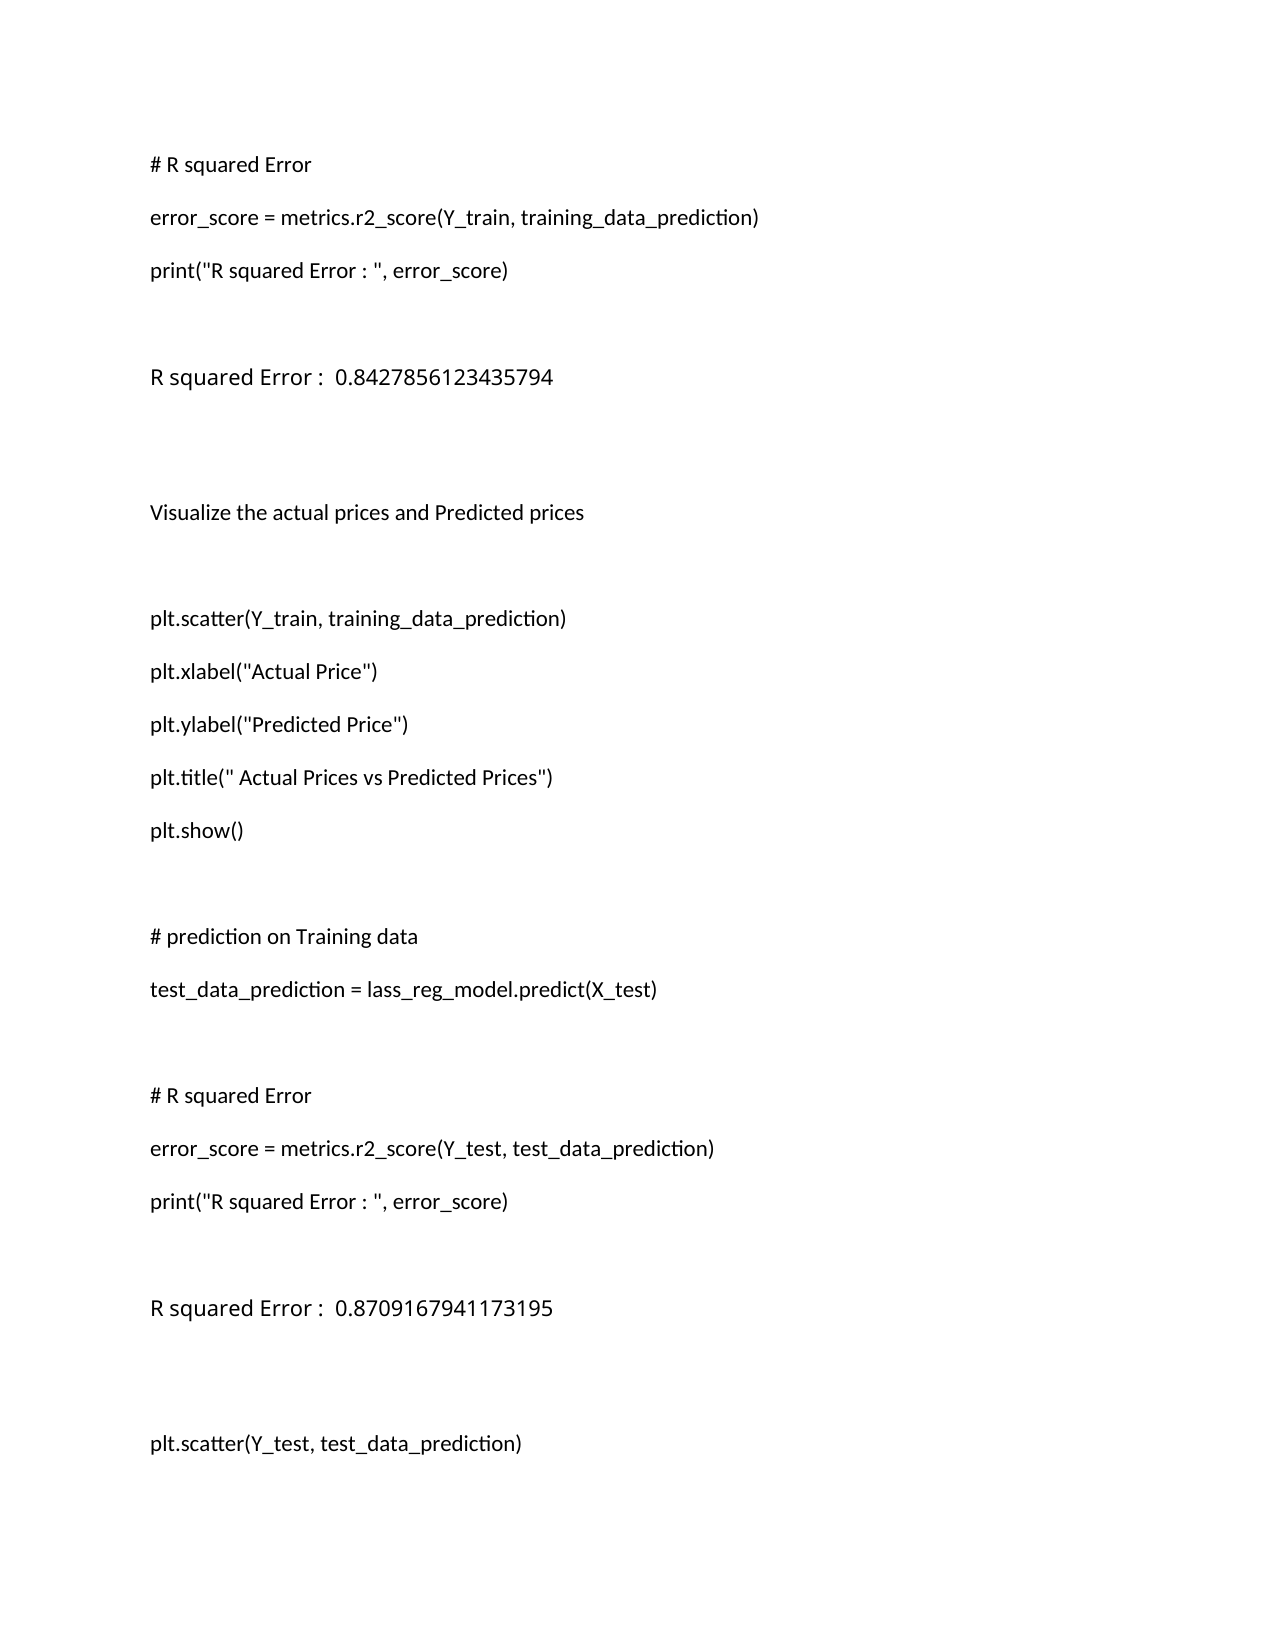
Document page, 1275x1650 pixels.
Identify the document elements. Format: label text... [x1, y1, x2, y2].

text test_data_prediction = lass_reg_model.predict(X_test) [150, 975, 1125, 1003]
text print("R squared Error : ", error_score) [150, 256, 1125, 284]
text # R squared Error [150, 1081, 1125, 1109]
text plt.xlabel("Actual Price") [150, 657, 1125, 685]
text plt.scatter(Y_train, training_data_prediction) [150, 604, 1125, 632]
text plt.show() [150, 816, 1125, 844]
text error_score = metrics.r2_score(Y_test, test_data_prediction) [150, 1134, 1125, 1162]
text plt.scatter(Y_test, test_data_prediction) [150, 1429, 1125, 1457]
text plt.ylabel("Predicted Price") [150, 710, 1125, 738]
text R squared Error : 0.8427856123435794 [150, 362, 1125, 392]
text # R squared Error [150, 150, 1125, 178]
text # prediction on Training data [150, 922, 1125, 950]
text error_score = metrics.r2_score(Y_train, training_data_prediction) [150, 203, 1125, 231]
text print("R squared Error : ", error_score) [150, 1187, 1125, 1215]
text plt.title(" Actual Prices vs Predicted Prices") [150, 763, 1125, 791]
text Visualize the actual prices and Predicted prices [150, 498, 1125, 526]
text R squared Error : 0.8709167941173195 [150, 1293, 1125, 1323]
